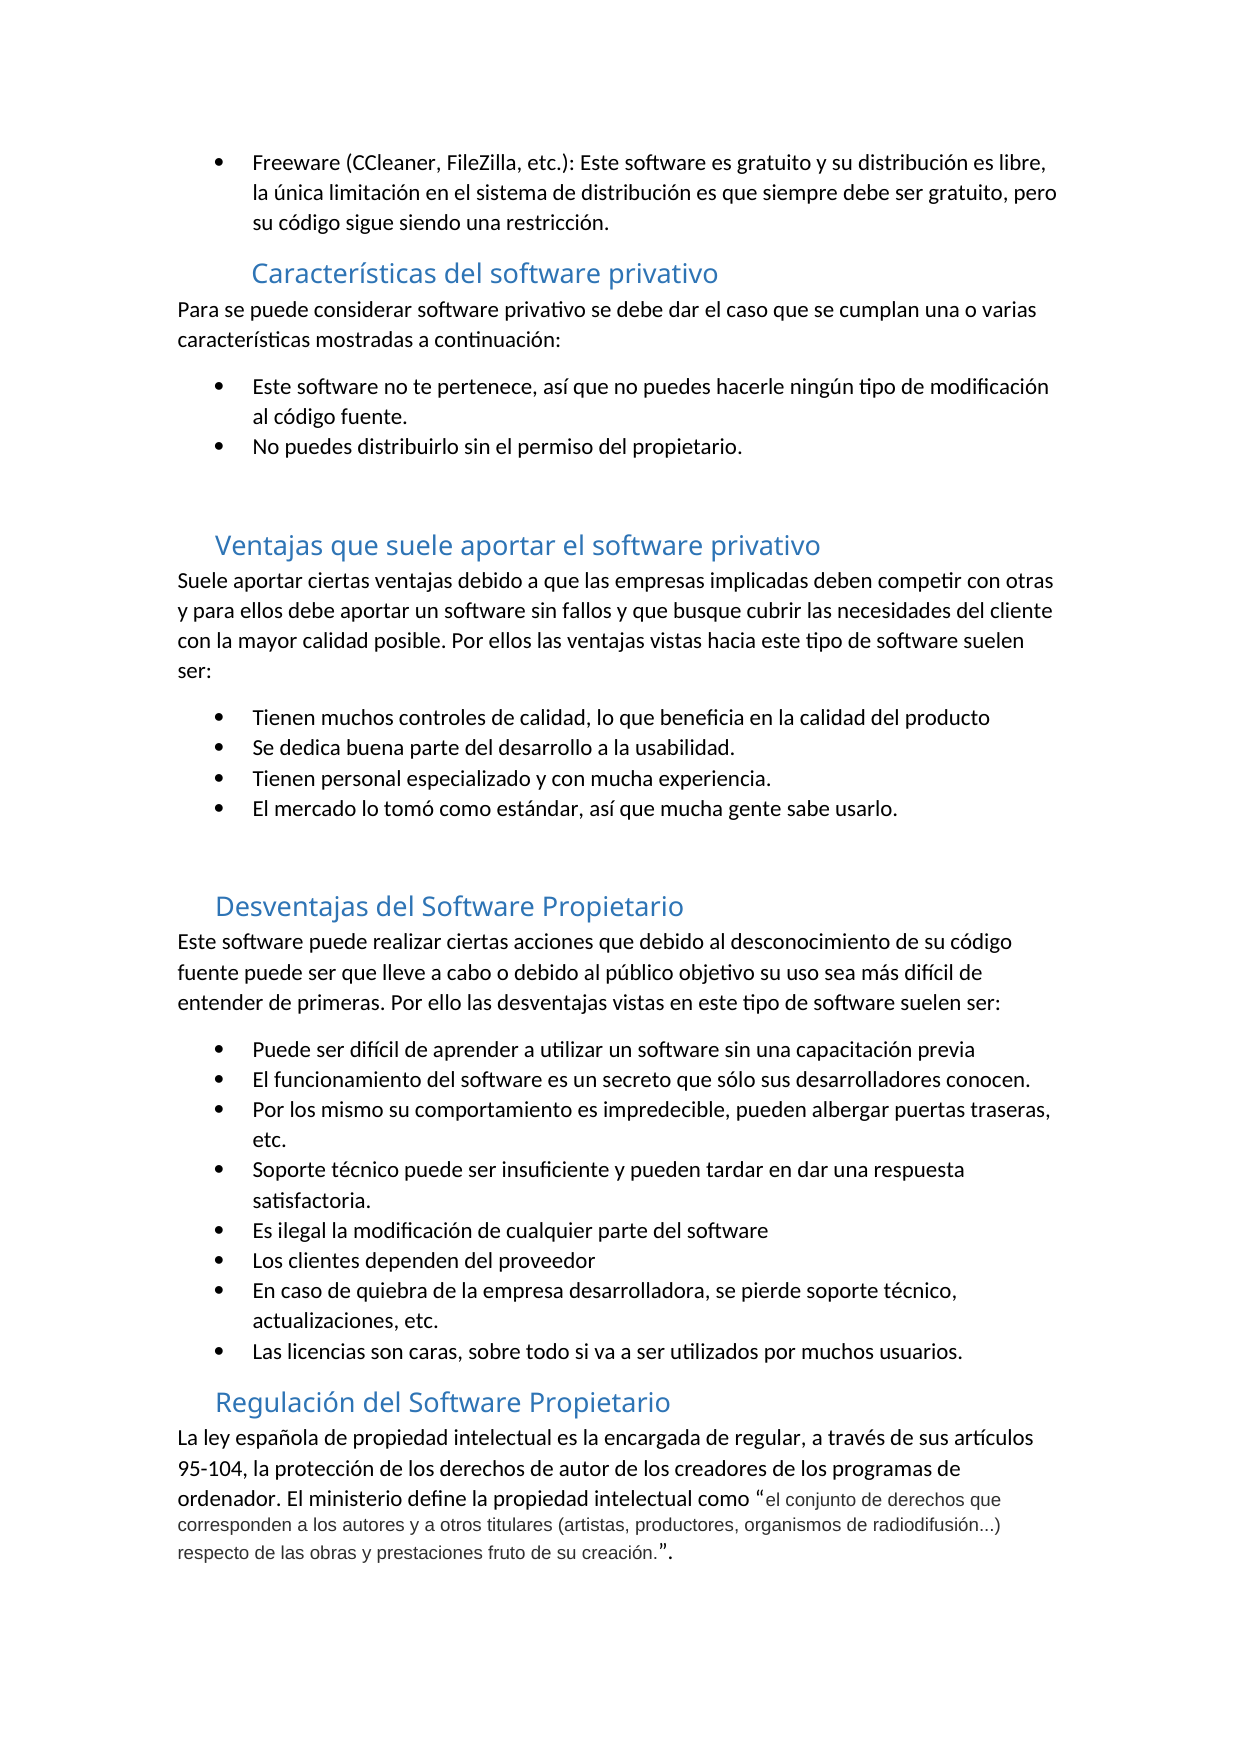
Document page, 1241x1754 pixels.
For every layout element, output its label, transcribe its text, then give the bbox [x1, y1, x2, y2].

list Se dedica buena parte del desarrollo a la usabilidad. [215, 733, 1063, 761]
list El mercado lo tomó como estándar, así que mucha gente sabe usarlo. [215, 794, 1063, 822]
list Puede ser difícil de aprender a utilizar un software sin una capacitación previa [215, 1035, 1063, 1063]
list En caso de quiebra de la empresa desarrolladora, se pierde soporte técnico, actualizaciones, etc. [215, 1276, 1063, 1334]
text Suele aportar ciertas ventajas debido a que las empresas implicadas deben competir con otras y para ellos debe aportar un software sin fallos y que busque cubrir las necesidades del cliente con la mayor calidad posible. Por ellos las ventajas vistas hacia este tipo de software suelen ser: [177, 566, 1063, 684]
text Para se puede considerar software privativo se debe dar el caso que se cumplan una o varias características mostradas a continuación: [177, 295, 1063, 353]
subtitle Ventajas que suele aportar el software privativo [215, 526, 1063, 563]
list Freeware (CCleaner, FileZilla, etc.): Este software es gratuito y su distribución es libre, la única limitación en el sistema de distribución es que siempre debe ser gratuito, pero su código sigue siendo una restricción. [215, 148, 1063, 236]
text La ley española de propiedad intelectual es la encargada de regular, a través de sus artículos 95-104, la protección de los derechos de autor de los creadores de los programas de ordenador. El ministerio define la propiedad intelectual como “el conjunto de derechos que corresponden a los autores y a otros titulares (artistas, productores, organismos de radiodifusión...) respecto de las obras y prestaciones fruto de su creación.”. [177, 1423, 1063, 1565]
list El funcionamiento del software es un secreto que sólo sus desarrolladores conocen. [215, 1065, 1063, 1093]
subtitle Características del software privativo [177, 255, 1063, 292]
list Es ilegal la modificación de cualquier parte del software [215, 1216, 1063, 1244]
subtitle Regulación del Software Propietario [215, 1384, 1063, 1421]
list Por los mismo su comportamiento es impredecible, pueden albergar puertas traseras, etc. [215, 1095, 1063, 1153]
subtitle Desventajas del Software Propietario [215, 888, 1063, 924]
list Las licencias son caras, sobre todo si va a ser utilizados por muchos usuarios. [215, 1337, 1063, 1365]
list Tienen muchos controles de calidad, lo que beneficia en la calidad del producto [215, 703, 1063, 731]
list Soporte técnico puede ser insuficiente y pueden tardar en dar una respuesta satisfactoria. [215, 1156, 1063, 1214]
list Tienen personal especializado y con mucha experiencia. [215, 764, 1063, 792]
list No puedes distribuirlo sin el permiso del propietario. [215, 432, 1063, 460]
text Este software puede realizar ciertas acciones que debido al desconocimiento de su código fuente puede ser que lleve a cabo o debido al público objetivo su uso sea más difícil de entender de primeras. Por ello las desventajas vistas en este tipo de software suelen ser: [177, 927, 1063, 1016]
list Los clientes dependen del proveedor [215, 1246, 1063, 1274]
list Este software no te pertenece, así que no puedes hacerle ningún tipo de modificación al código fuente. [215, 372, 1063, 430]
